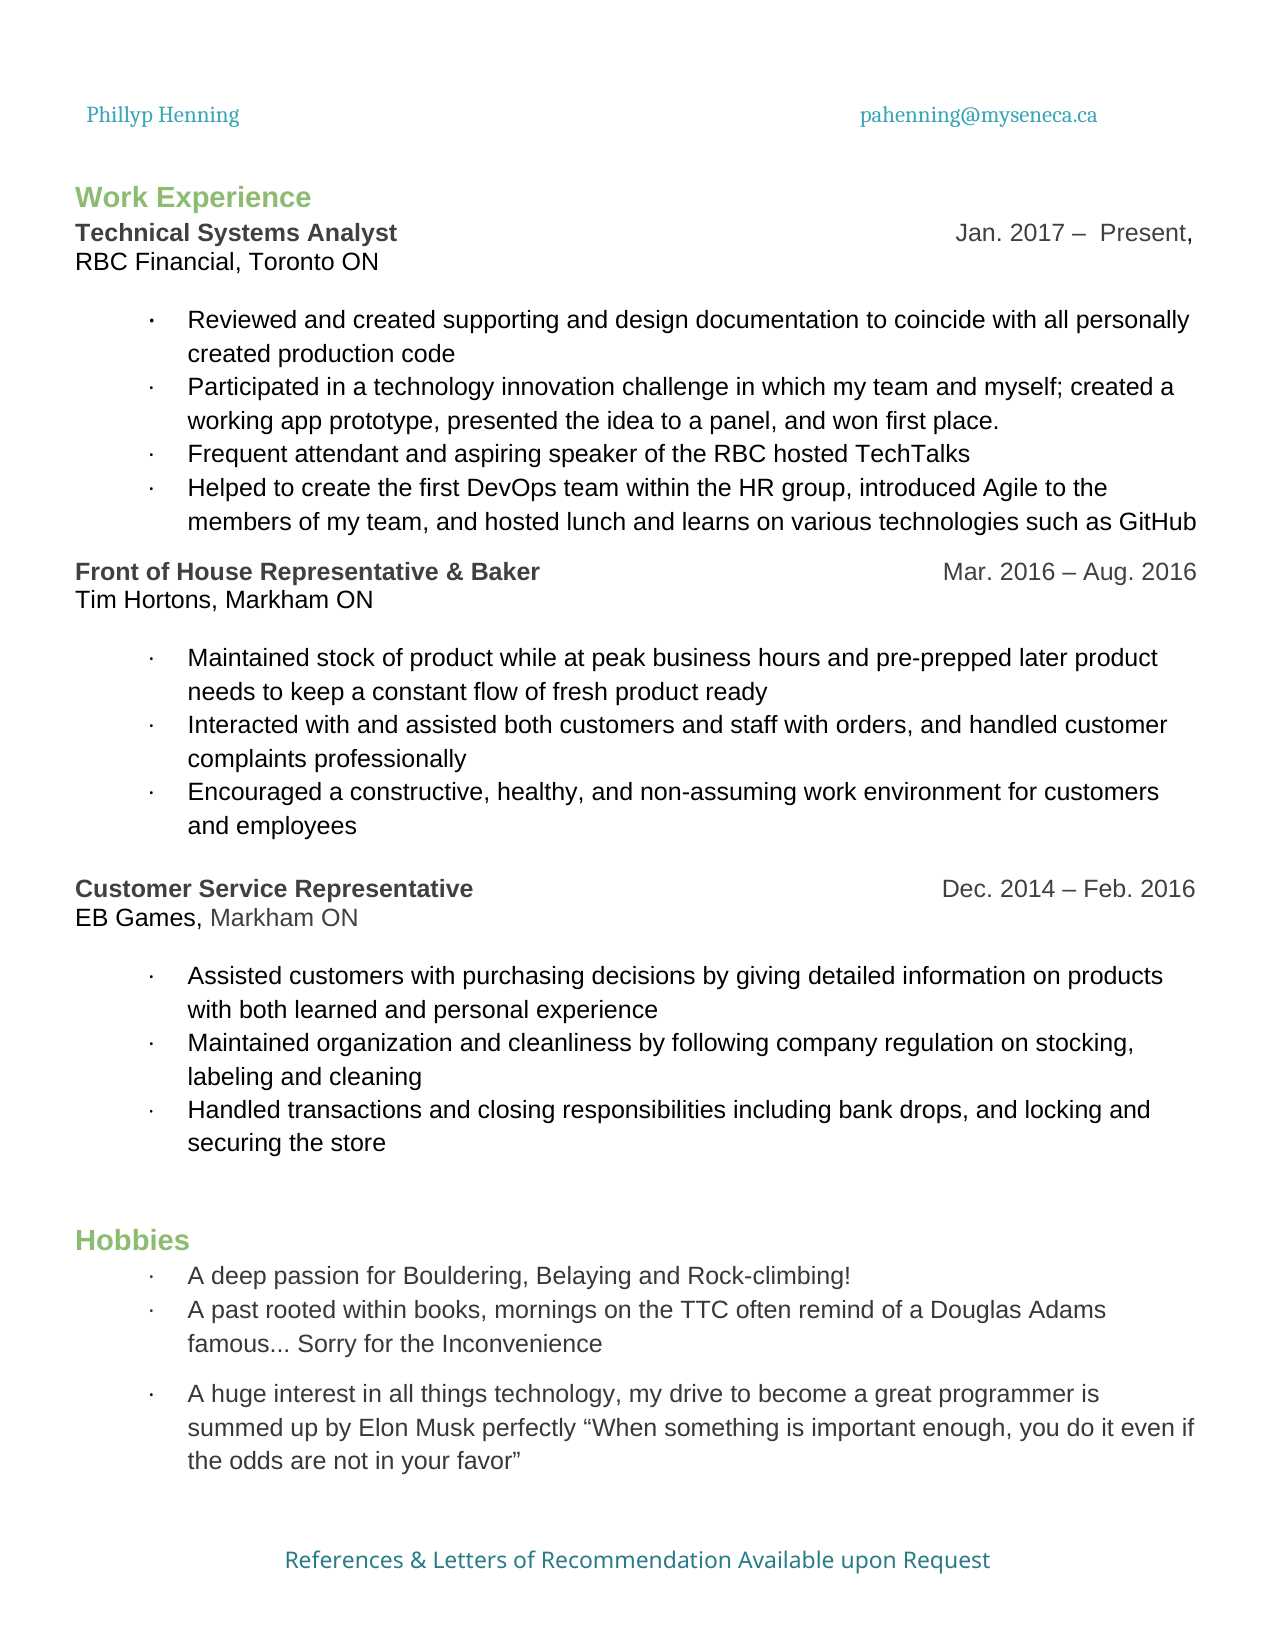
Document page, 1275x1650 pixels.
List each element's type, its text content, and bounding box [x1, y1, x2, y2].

text EB Games, Markham ON [75, 903, 1200, 932]
list Reviewed and created supporting and design documentation to coincide with all personally created production code [150, 305, 1200, 367]
text Technical Systems Analyst Jan. 2017 – Present, [75, 218, 1200, 247]
text Front of House Representative & Baker Mar. 2016 – Aug. 2016 [75, 556, 1200, 585]
list A past rooted within books, mornings on the TTC often remind of a Douglas Adams famous... Sorry for the Inconvenience [150, 1295, 1200, 1358]
list Maintained organization and cleanliness by following company regulation on stocking, labeling and cleaning [150, 1028, 1200, 1091]
list Helped to create the first DevOps team within the HR group, introduced Agile to the members of my team, and hosted lunch and learns on various technologies such as GitHub [150, 473, 1200, 536]
list Participated in a technology innovation challenge in which my team and myself; created a working app prototype, presented the idea to a panel, and won first place. [150, 372, 1200, 434]
list A huge interest in all things technology, my drive to become a great programmer is summed up by Elon Musk perfectly “When something is important enough, you do it even if the odds are not in your favor” [150, 1379, 1200, 1474]
list A deep passion for Bouldering, Belaying and Rock-climbing! [150, 1261, 1200, 1291]
list Interacted with and assisted both customers and staff with orders, and handled customer complaints professionally [150, 710, 1200, 773]
text Customer Service Representative Dec. 2014 – Feb. 2016 [75, 874, 1200, 903]
list Frequent attendant and aspiring speaker of the RBC hosted TechTalks [150, 439, 1200, 468]
list Handled transactions and closing responsibilities including bank drops, and locking and securing the store [150, 1095, 1200, 1157]
text Work Experience [75, 180, 1200, 214]
list Encouraged a constructive, healthy, and non-assuming work environment for customers and employees [150, 777, 1200, 840]
text Tim Hortons, Markham ON [75, 585, 1200, 614]
text RBC Financial, Toronto ON [75, 247, 1200, 276]
text Hobbies [75, 1223, 1200, 1257]
list Assisted customers with purchasing decisions by giving detailed information on products with both learned and personal experience [150, 961, 1200, 1024]
list Maintained stock of product while at peak business hours and pre-prepped later product needs to keep a constant flow of fresh product ready [150, 643, 1200, 706]
